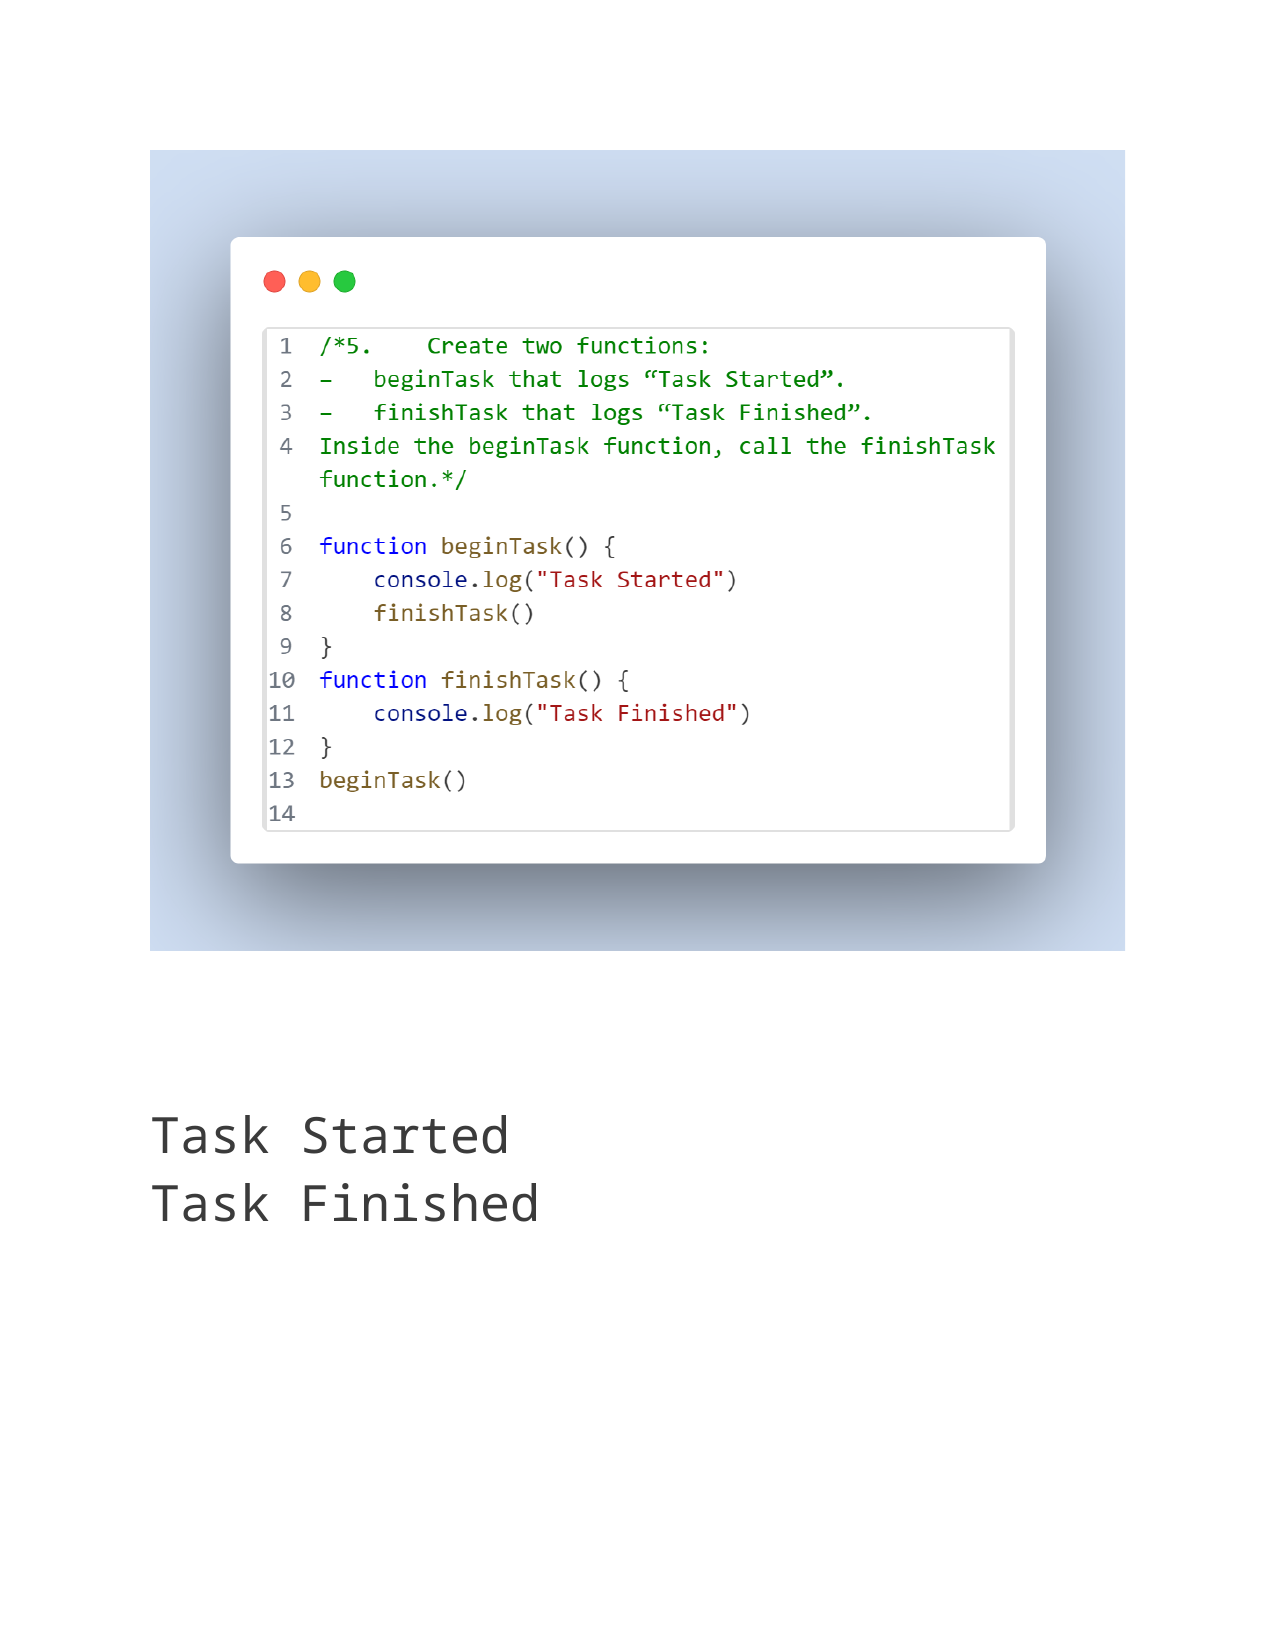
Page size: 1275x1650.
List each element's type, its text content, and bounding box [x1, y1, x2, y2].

picture [150, 150, 1125, 951]
text Task Finished [150, 1168, 1125, 1236]
text Task Started [150, 1100, 1125, 1168]
